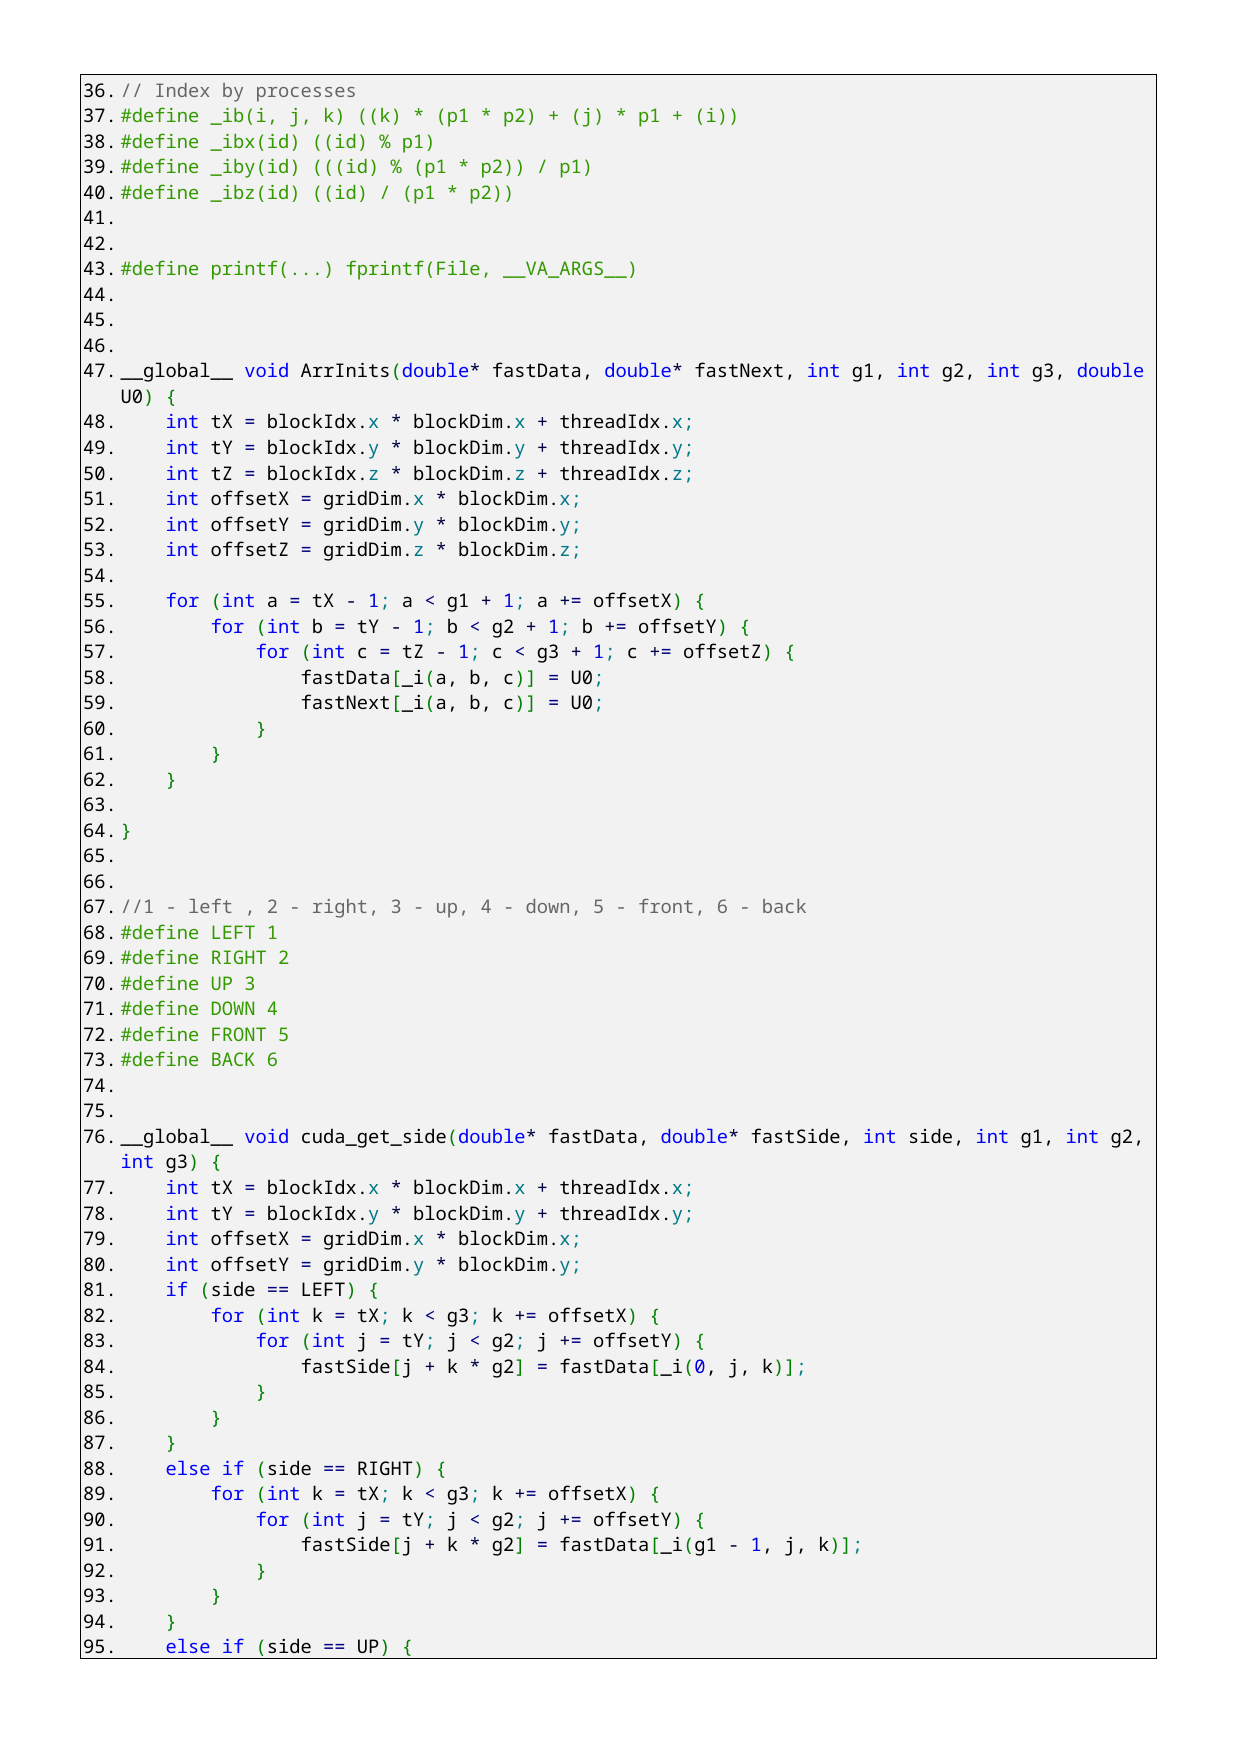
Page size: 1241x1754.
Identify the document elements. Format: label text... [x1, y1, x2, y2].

list __global__ void ArrInits(double* fastData, double* fastNext, int g1, int g2, int g3, double U0) { [81, 354, 1156, 406]
list int tY = blockIdx.y * blockDim.y + threadIdx.y; [81, 431, 1156, 457]
list #define UP 3 [81, 967, 1156, 993]
list #define FRONT 5 [81, 1018, 1156, 1044]
list #define _ibz(id) ((id) / (p1 * p2)) [81, 176, 1156, 201]
list #define DOWN 4 [81, 993, 1156, 1018]
list } [81, 763, 1156, 788]
list fastSide[j + k * g2] = fastData[_i(g1 - 1, j, k)]; [81, 1528, 1156, 1554]
list #define _iby(id) (((id) % (p1 * p2)) / p1) [81, 150, 1156, 176]
list for (int c = tZ - 1; c < g3 + 1; c += offsetZ) { [81, 635, 1156, 661]
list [81, 1477, 1156, 1503]
list else if (side == UP) { [81, 1631, 1156, 1658]
list int tY = blockIdx.y * blockDim.y + threadIdx.y; [81, 1197, 1156, 1222]
list int offsetX = gridDim.x * blockDim.x; [81, 1222, 1156, 1248]
list int offsetY = gridDim.y * blockDim.y; [81, 508, 1156, 533]
list } [81, 1579, 1156, 1605]
list #define printf(...) fprintf(File, __VA_ARGS__) [81, 252, 1156, 278]
list fastNext[_i(a, b, c)] = U0; [81, 686, 1156, 712]
list fastSide[j + k * g2] = fastData[_i(0, j, k)]; [81, 1350, 1156, 1375]
list for (int j = tY; j < g2; j += offsetY) { [81, 1324, 1156, 1350]
list if (side == LEFT) { [81, 1273, 1156, 1299]
list } [81, 1554, 1156, 1579]
list } [81, 1375, 1156, 1401]
list for (int k = tX; k < g3; k += offsetX) { [81, 1299, 1156, 1324]
list } [81, 814, 1156, 839]
list #define _ib(i, j, k) ((k) * (p1 * p2) + (j) * p1 + (i)) [81, 99, 1156, 125]
list } [81, 1605, 1156, 1631]
list int offsetZ = gridDim.z * blockDim.z; [81, 533, 1156, 559]
list //1 - left , 2 - right, 3 - up, 4 - down, 5 - front, 6 - back [81, 891, 1156, 916]
list #define _ibx(id) ((id) % p1) [81, 125, 1156, 150]
list } [81, 737, 1156, 763]
list int offsetY = gridDim.y * blockDim.y; [81, 1248, 1156, 1273]
list #define LEFT 1 [81, 916, 1156, 942]
list for (int a = tX - 1; a < g1 + 1; a += offsetX) { [81, 584, 1156, 610]
list fastData[_i(a, b, c)] = U0; [81, 661, 1156, 686]
list int offsetX = gridDim.x * blockDim.x; [81, 482, 1156, 508]
list for (int b = tY - 1; b < g2 + 1; b += offsetY) { [81, 610, 1156, 635]
list for (int j = tY; j < g2; j += offsetY) { [81, 1503, 1156, 1528]
list #define BACK 6 [81, 1044, 1156, 1069]
list } [81, 1426, 1156, 1452]
list #define RIGHT 2 [81, 942, 1156, 967]
list else if (side == RIGHT) { [81, 1452, 1156, 1477]
list __global__ void cuda_get_side(double* fastData, double* fastSide, int side, int g1, int g2, int g3) { [81, 1120, 1156, 1171]
list } [81, 712, 1156, 737]
list int tX = blockIdx.x * blockDim.x + threadIdx.x; [81, 1171, 1156, 1197]
list } [81, 1401, 1156, 1426]
list // Index by processes [81, 75, 1156, 99]
list int tZ = blockIdx.z * blockDim.z + threadIdx.z; [81, 457, 1156, 482]
list int tX = blockIdx.x * blockDim.x + threadIdx.x; [81, 406, 1156, 431]
